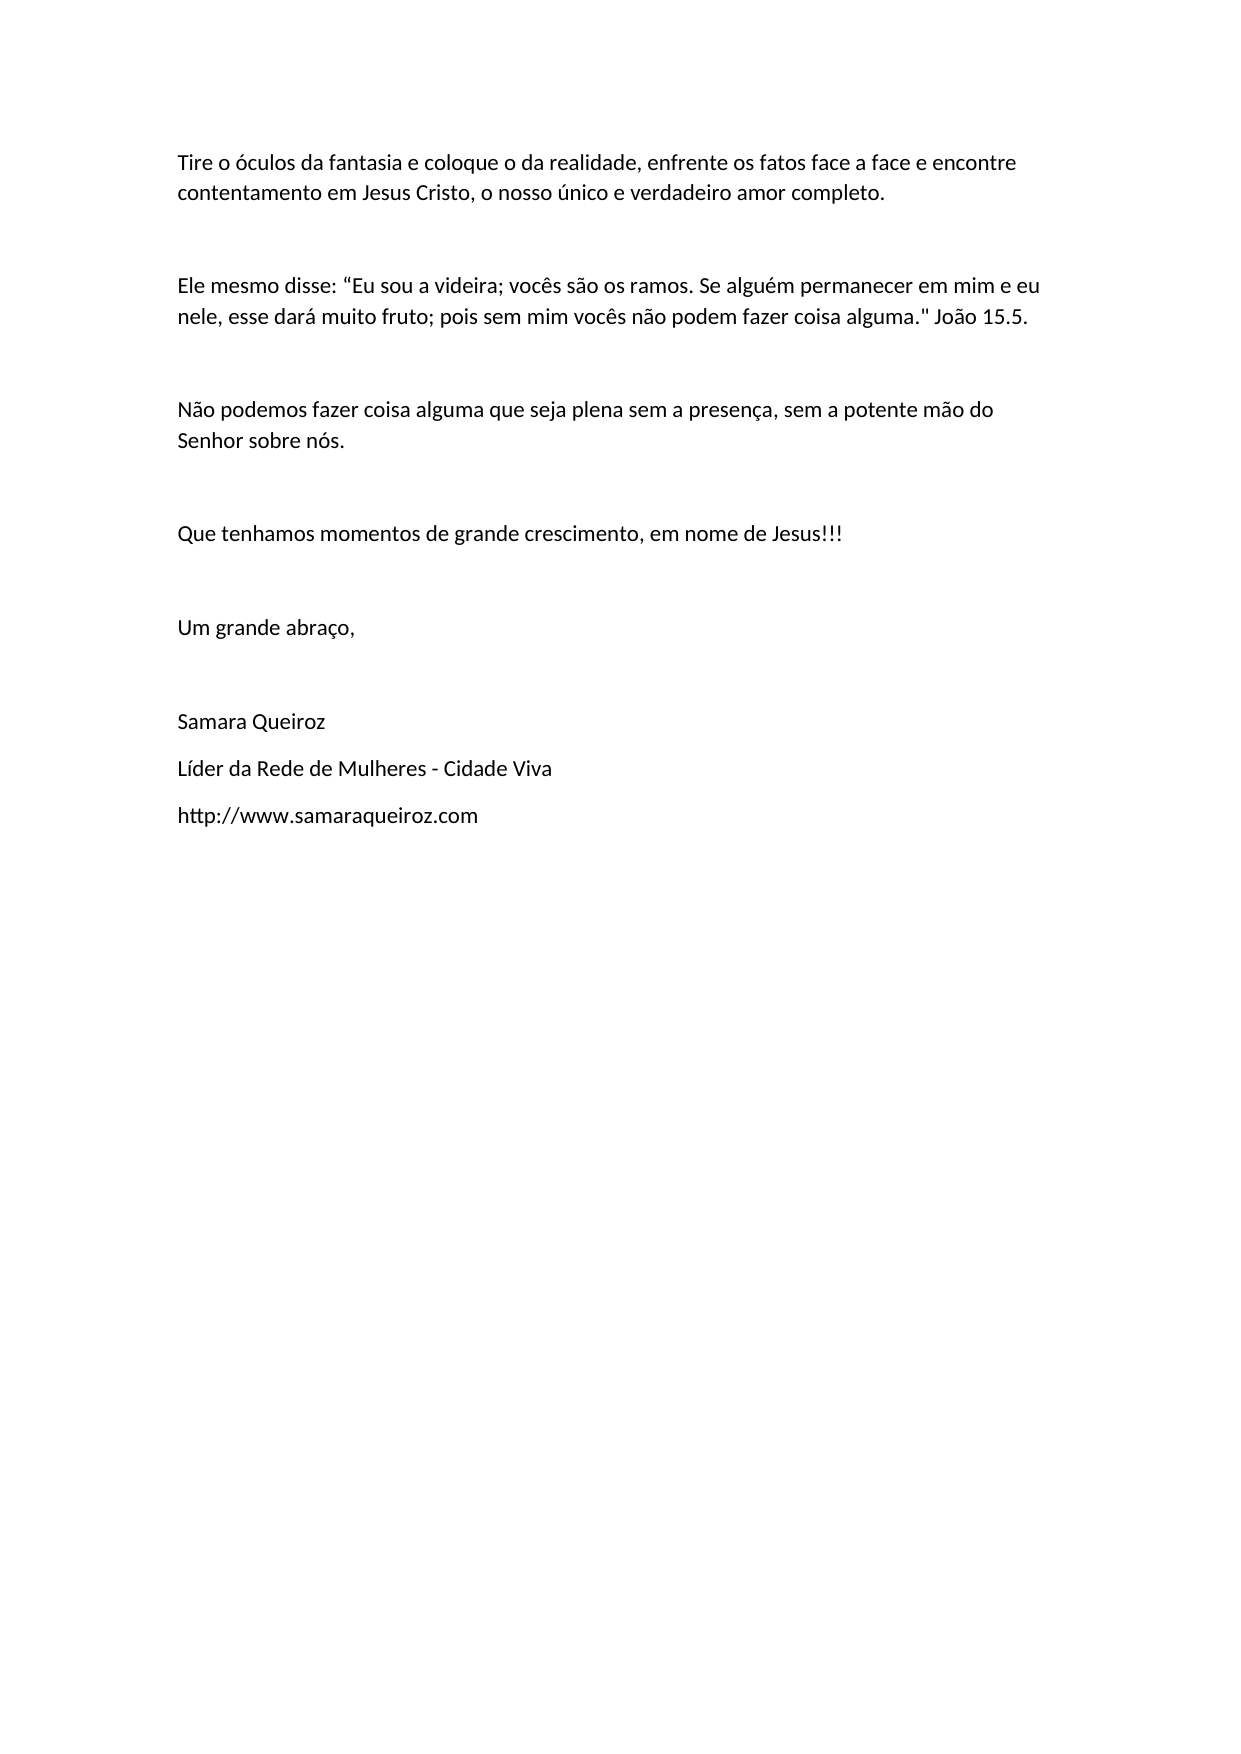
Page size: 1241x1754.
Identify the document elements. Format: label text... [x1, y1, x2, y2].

text Tire o óculos da fantasia e coloque o da realidade, enfrente os fatos face a face e encontre contentamento em Jesus Cristo, o nosso único e verdadeiro amor completo. [177, 148, 1063, 206]
text Líder da Rede de Mulheres - Cidade Viva [177, 754, 1063, 782]
text Samara Queiroz [177, 707, 1063, 735]
text Que tenhamos momentos de grande crescimento, em nome de Jesus!!! [177, 519, 1063, 547]
text Um grande abraço, [177, 613, 1063, 641]
text http://www.samaraqueiroz.com [177, 801, 1063, 829]
text Ele mesmo disse: “Eu sou a videira; vocês são os ramos. Se alguém permanecer em mim e eu nele, esse dará muito fruto; pois sem mim vocês não podem fazer coisa alguma." João 15.5. [177, 272, 1063, 330]
text Não podemos fazer coisa alguma que seja plena sem a presença, sem a potente mão do Senhor sobre nós. [177, 396, 1063, 454]
